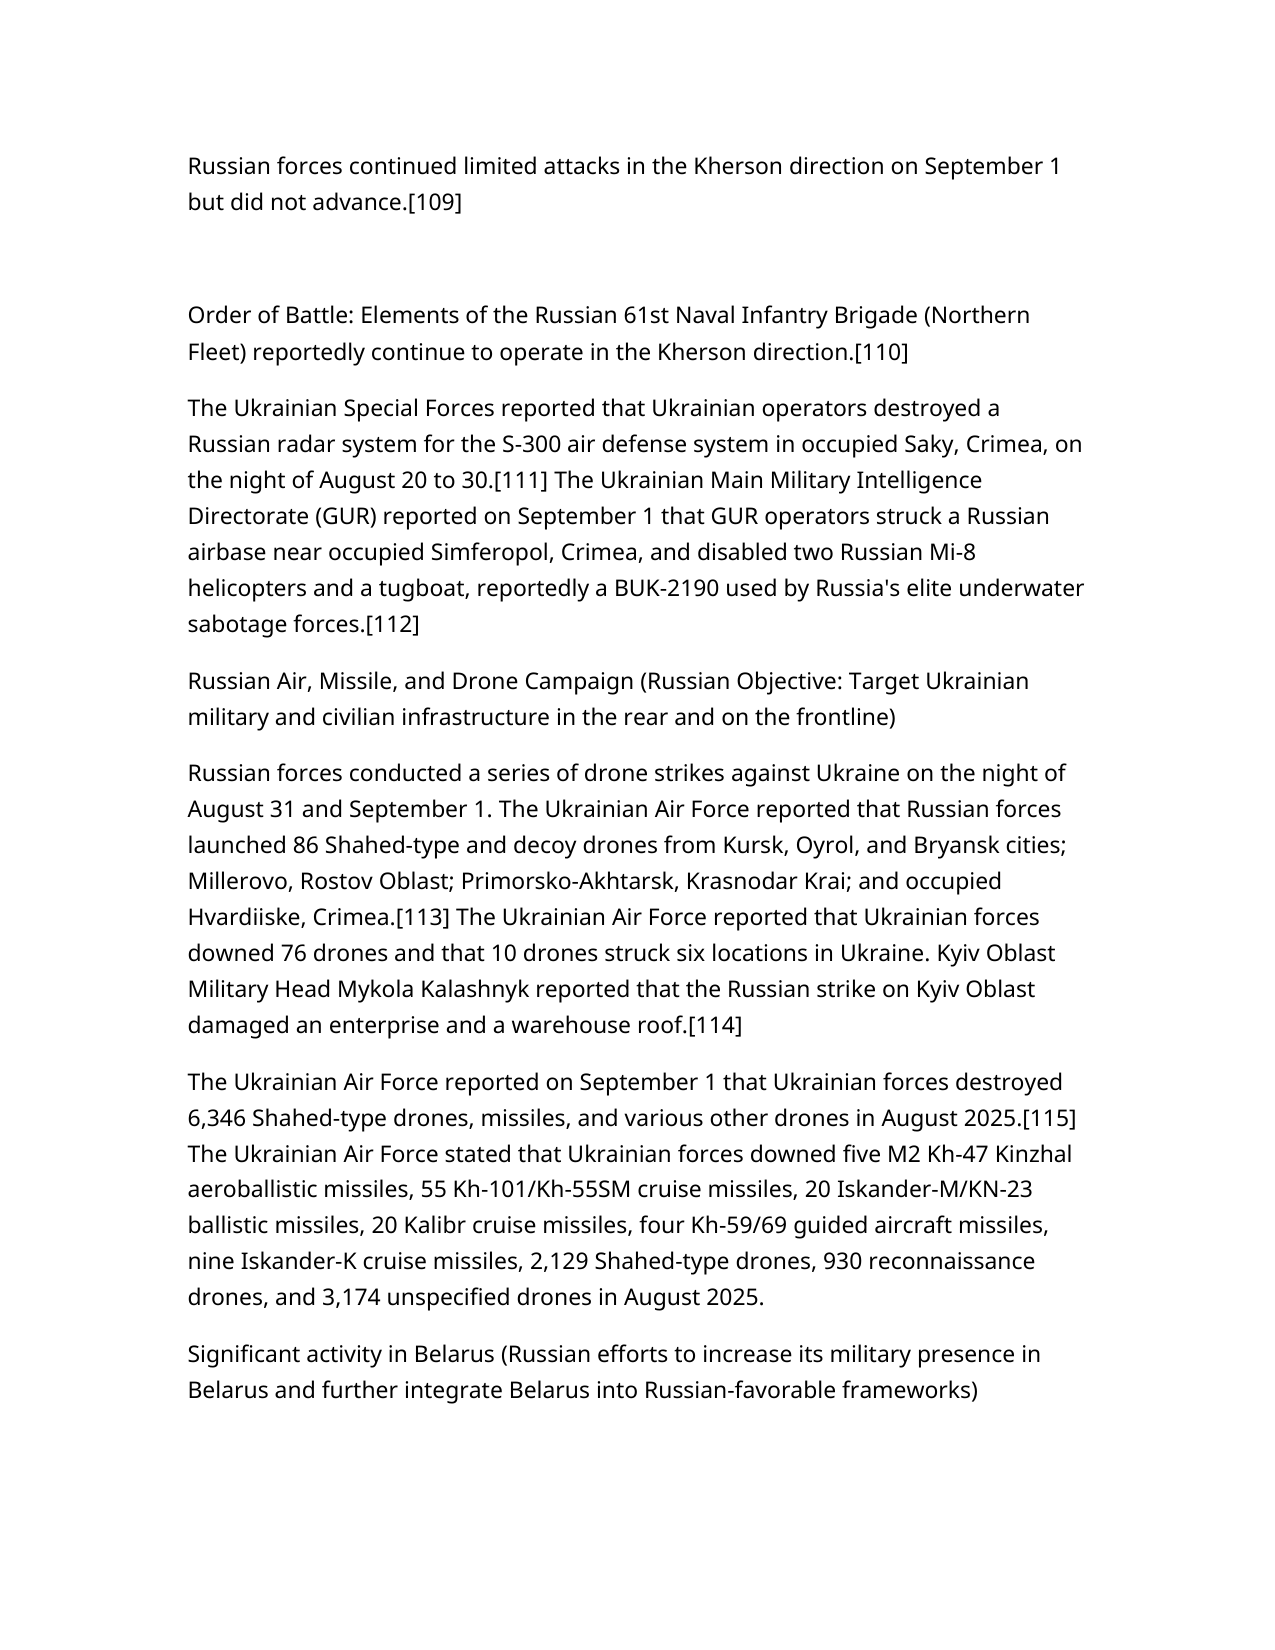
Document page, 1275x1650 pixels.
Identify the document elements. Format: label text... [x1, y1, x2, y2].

text Significant activity in Belarus (Russian efforts to increase its military presence in Belarus and further integrate Belarus into Russian-favorable frameworks) [187, 1338, 1087, 1405]
text Russian forces continued limited attacks in the Kherson direction on September 1 but did not advance.[109] [187, 150, 1087, 217]
text Order of Battle: Elements of the Russian 61st Naval Infantry Brigade (Northern Fleet) reportedly continue to operate in the Kherson direction.[110] [187, 299, 1087, 367]
text Russian Air, Missile, and Drone Campaign (Russian Objective: Target Ukrainian military and civilian infrastructure in the rear and on the frontline) [187, 664, 1087, 732]
text The Ukrainian Air Force reported on September 1 that Ukrainian forces destroyed 6,346 Shahed-type drones, missiles, and various other drones in August 2025.[115] The Ukrainian Air Force stated that Ukrainian forces downed five M2 Kh-47 Kinzhal aeroballistic missiles, 55 Kh-101/Kh-55SM cruise missiles, 20 Iskander-M/KN-23 ballistic missiles, 20 Kalibr cruise missiles, four Kh-59/69 guided aircraft missiles, nine Iskander-K cruise missiles, 2,129 Shahed-type drones, 930 reconnaissance drones, and 3,174 unspecified drones in August 2025. [187, 1066, 1087, 1312]
text The Ukrainian Special Forces reported that Ukrainian operators destroyed a Russian radar system for the S-300 air defense system in occupied Saky, Crimea, on the night of August 20 to 30.[111] The Ukrainian Main Military Intelligence Directorate (GUR) reported on September 1 that GUR operators struck a Russian airbase near occupied Simferopol, Crimea, and disabled two Russian Mi-8 helicopters and a tugboat, reportedly a BUK-2190 used by Russia's elite underwater sabotage forces.[112] [187, 392, 1087, 639]
text Russian forces conducted a series of drone strikes against Ukraine on the night of August 31 and September 1. The Ukrainian Air Force reported that Russian forces launched 86 Shahed-type and decoy drones from Kursk, Oyrol, and Bryansk cities; Millerovo, Rostov Oblast; Primorsko-Akhtarsk, Krasnodar Krai; and occupied Hvardiiske, Crimea.[113] The Ukrainian Air Force reported that Ukrainian forces downed 76 drones and that 10 drones struck six locations in Ukraine. Kyiv Oblast Military Head Mykola Kalashnyk reported that the Russian strike on Kyiv Oblast damaged an enterprise and a warehouse roof.[114] [187, 757, 1087, 1040]
